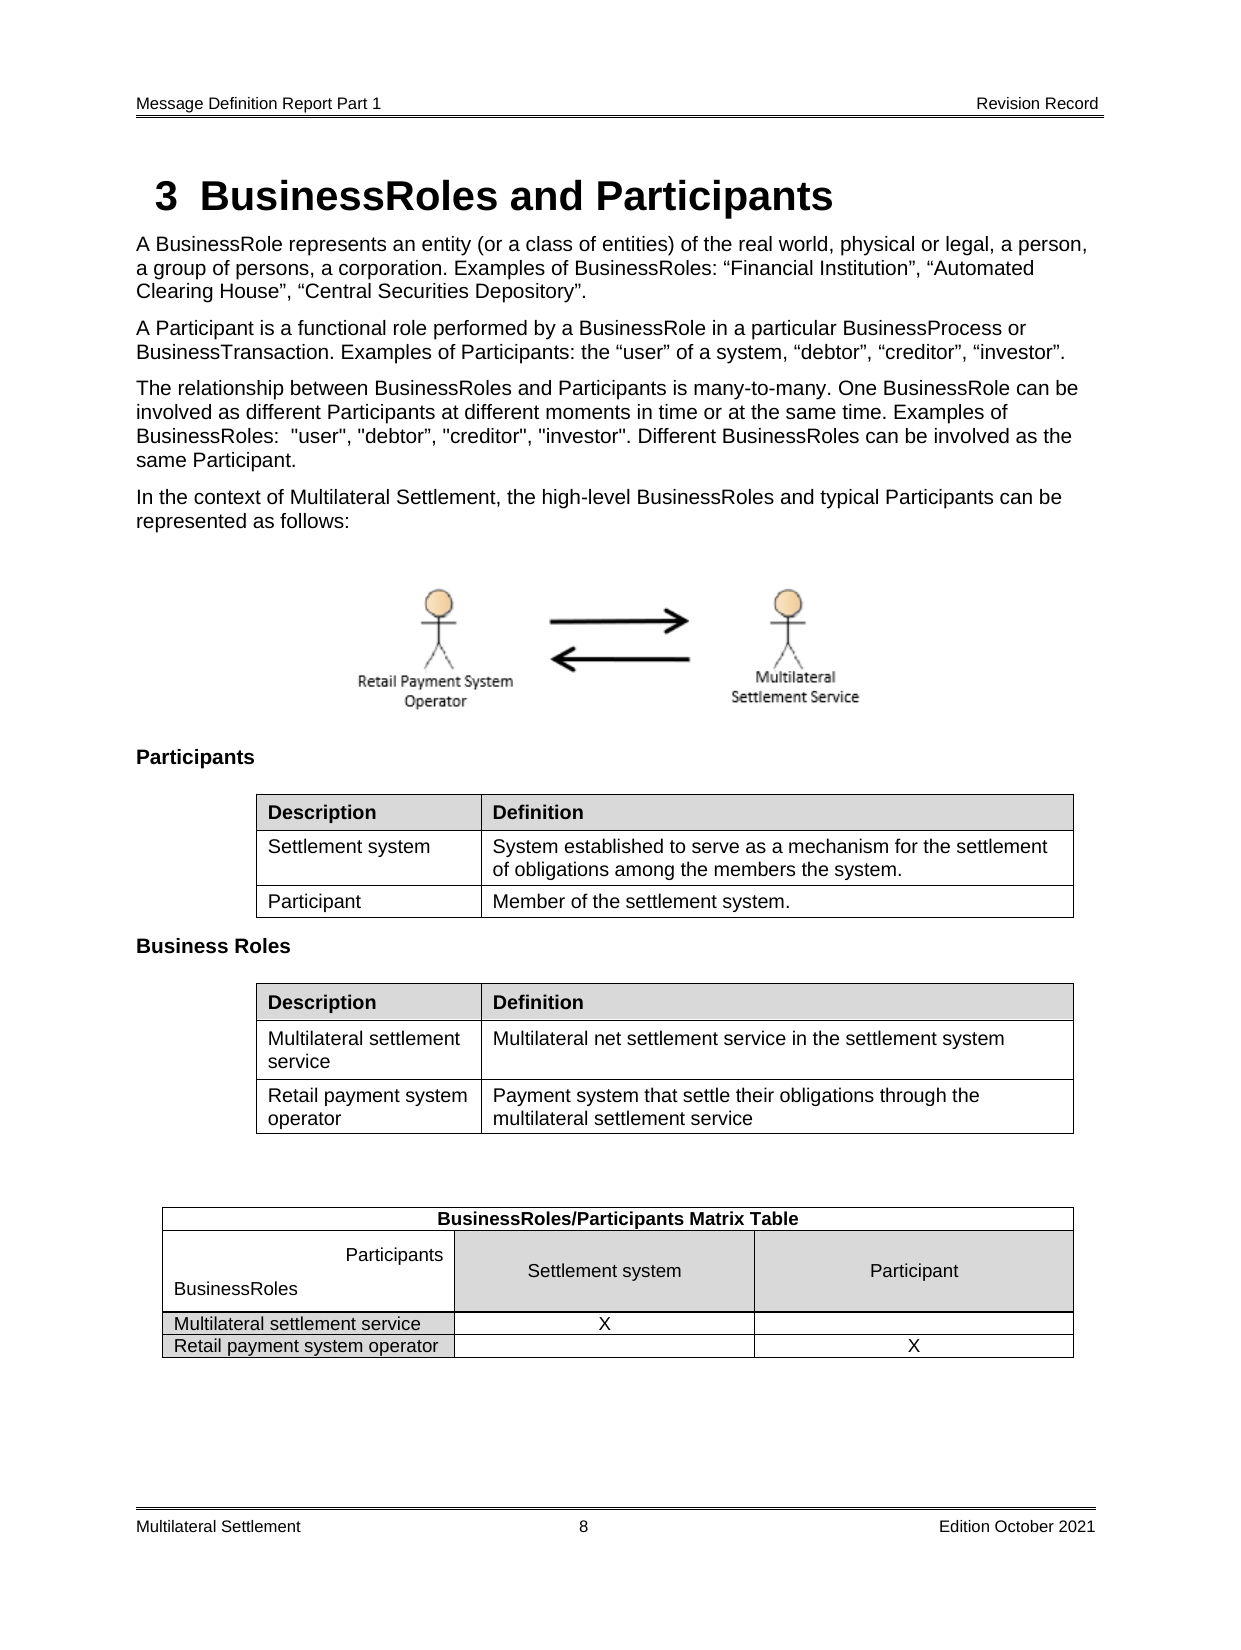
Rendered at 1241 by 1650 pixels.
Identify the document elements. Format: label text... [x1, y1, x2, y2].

table_cell Retail payment system operator [257, 1080, 481, 1133]
table_cell Retail payment system operator [163, 1335, 454, 1357]
table_cell [455, 1335, 754, 1357]
table_cell Participant [755, 1231, 1073, 1311]
table_header BusinessRoles/Participants Matrix Table [163, 1208, 1073, 1230]
table_cell X [755, 1335, 1073, 1357]
table_cell X [455, 1313, 754, 1334]
table_cell Multilateral net settlement service in the settlement system [482, 1021, 1073, 1078]
table_cell Participants BusinessRoles [163, 1231, 454, 1311]
table_cell Member of the settlement system. [482, 886, 1073, 917]
table_cell Settlement system [455, 1231, 754, 1311]
text A BusinessRole represents an entity (or a class of entities) of the real world, physical or legal, a person, a group of persons, a corporation. Examples of BusinessRoles: “Financial Institution”, “Automated Clearing House”, “Central Securities Depository”. [136, 231, 1104, 303]
table_cell Settlement system [257, 831, 481, 884]
text Participants [136, 744, 1104, 768]
table_cell [755, 1313, 1073, 1334]
table_cell Multilateral settlement service [257, 1021, 481, 1078]
picture [351, 545, 889, 728]
table_header Definition [482, 795, 1073, 830]
table_header Definition [482, 984, 1073, 1019]
table_header Description [257, 795, 481, 830]
text A Participant is a functional role performed by a BusinessRole in a particular BusinessProcess or BusinessTransaction. Examples of Participants: the “user” of a system, “debtor”, “creditor”, “investor”. [136, 316, 1104, 364]
table_cell Participant [257, 886, 481, 917]
table_cell Payment system that settle their obligations through the multilateral settlement service [482, 1080, 1073, 1133]
table_cell Multilateral settlement service [163, 1313, 454, 1334]
subtitle BusinessRoles and Participants [154, 171, 1104, 219]
text Business Roles [136, 934, 1104, 958]
text In the context of Multilateral Settlement, the high-level BusinessRoles and typical Participants can be represented as follows: [136, 484, 1104, 532]
table_cell System established to serve as a mechanism for the settlement of obligations among the members the system. [482, 831, 1073, 884]
text The relationship between BusinessRoles and Participants is many-to-many. One BusinessRole can be involved as different Participants at different moments in time or at the same time. Examples of BusinessRoles: "user", "debtor”, "creditor", "investor". Different BusinessRoles can be involved as the same Participant. [136, 376, 1104, 472]
table_header Description [257, 984, 481, 1019]
